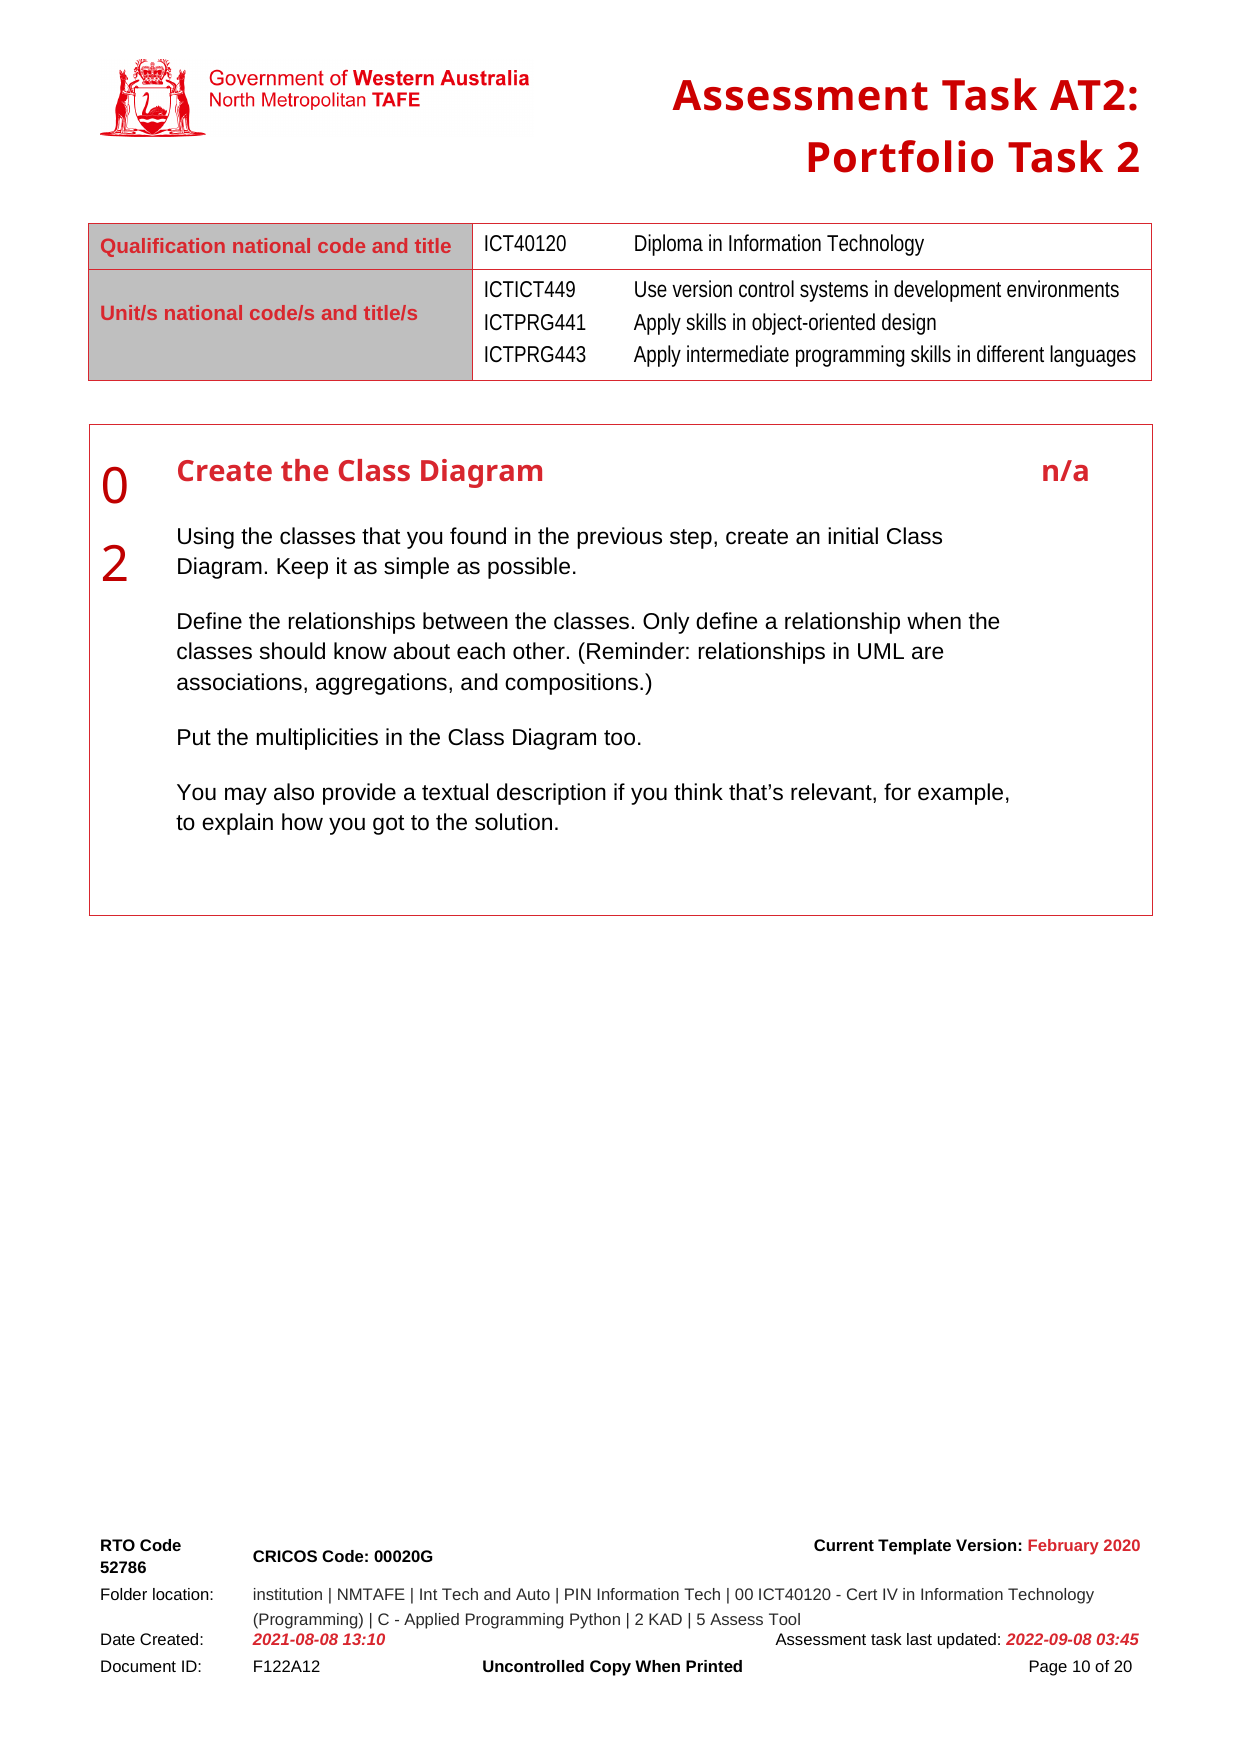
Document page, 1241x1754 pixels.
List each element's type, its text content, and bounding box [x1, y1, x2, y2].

table_cell Create the Class Diagram Using the classes that you found in the previous step, create an initial Class Diagram. Keep it as simple as possible. Define the relationships between the classes. Only define a relationship when the classes should know about each other. (Reminder: relationships in UML are associations, aggregations, and compositions.) Put the multiplicities in the Class Diagram too. You may also provide a textual description if you think that’s relevant, for example, to explain how you got to the solution. [165, 425, 1029, 914]
table_cell n/a [1030, 425, 1152, 914]
picture [100, 59, 535, 137]
table_cell 02 [90, 425, 165, 914]
